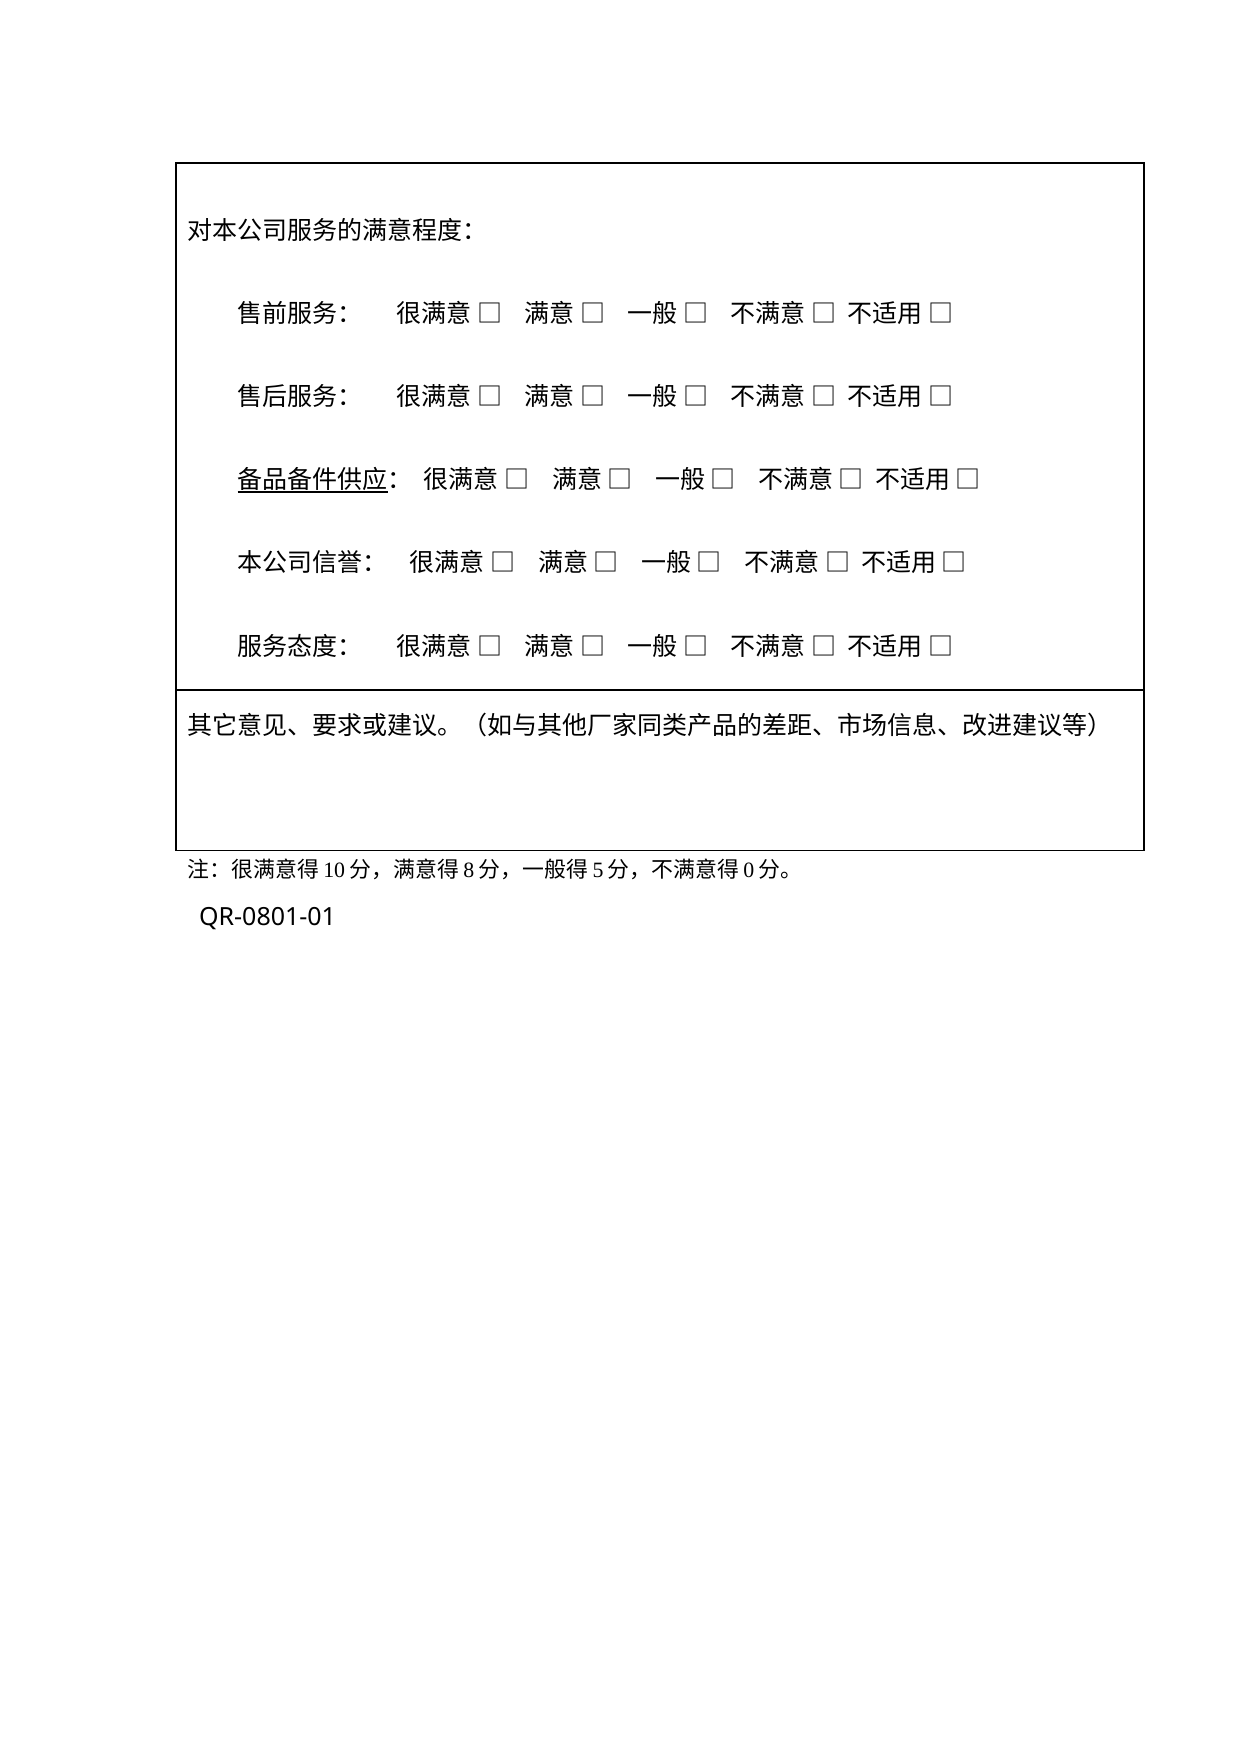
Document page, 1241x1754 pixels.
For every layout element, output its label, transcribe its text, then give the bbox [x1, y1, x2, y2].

table_cell 对本公司服务的满意程度： 售前服务： 很满意 □ 满意 □ 一般 □ 不满意 □ 不适用 □ 售后服务： 很满意 □ 满意 □ 一般 □ 不满意 □ 不适用 □ 备品备件供应： 很满意 □ 满意 □ 一般 □ 不满意 □ 不适用 □ 本公司信誉： 很满意 □ 满意 □ 一般 □ 不满意 □ 不适用 □ 服务态度： 很满意 □ 满意 □ 一般 □ 不满意 □ 不适用 □ [177, 164, 1143, 689]
text 注：很满意得10分，满意得8分，一般得5分，不满意得0分。 [187, 851, 1053, 884]
table_cell 其它意见、要求或建议。（如与其他厂家同类产品的差距、市场信息、改进建议等） [177, 691, 1143, 849]
text QR-0801-01 [187, 884, 1053, 949]
